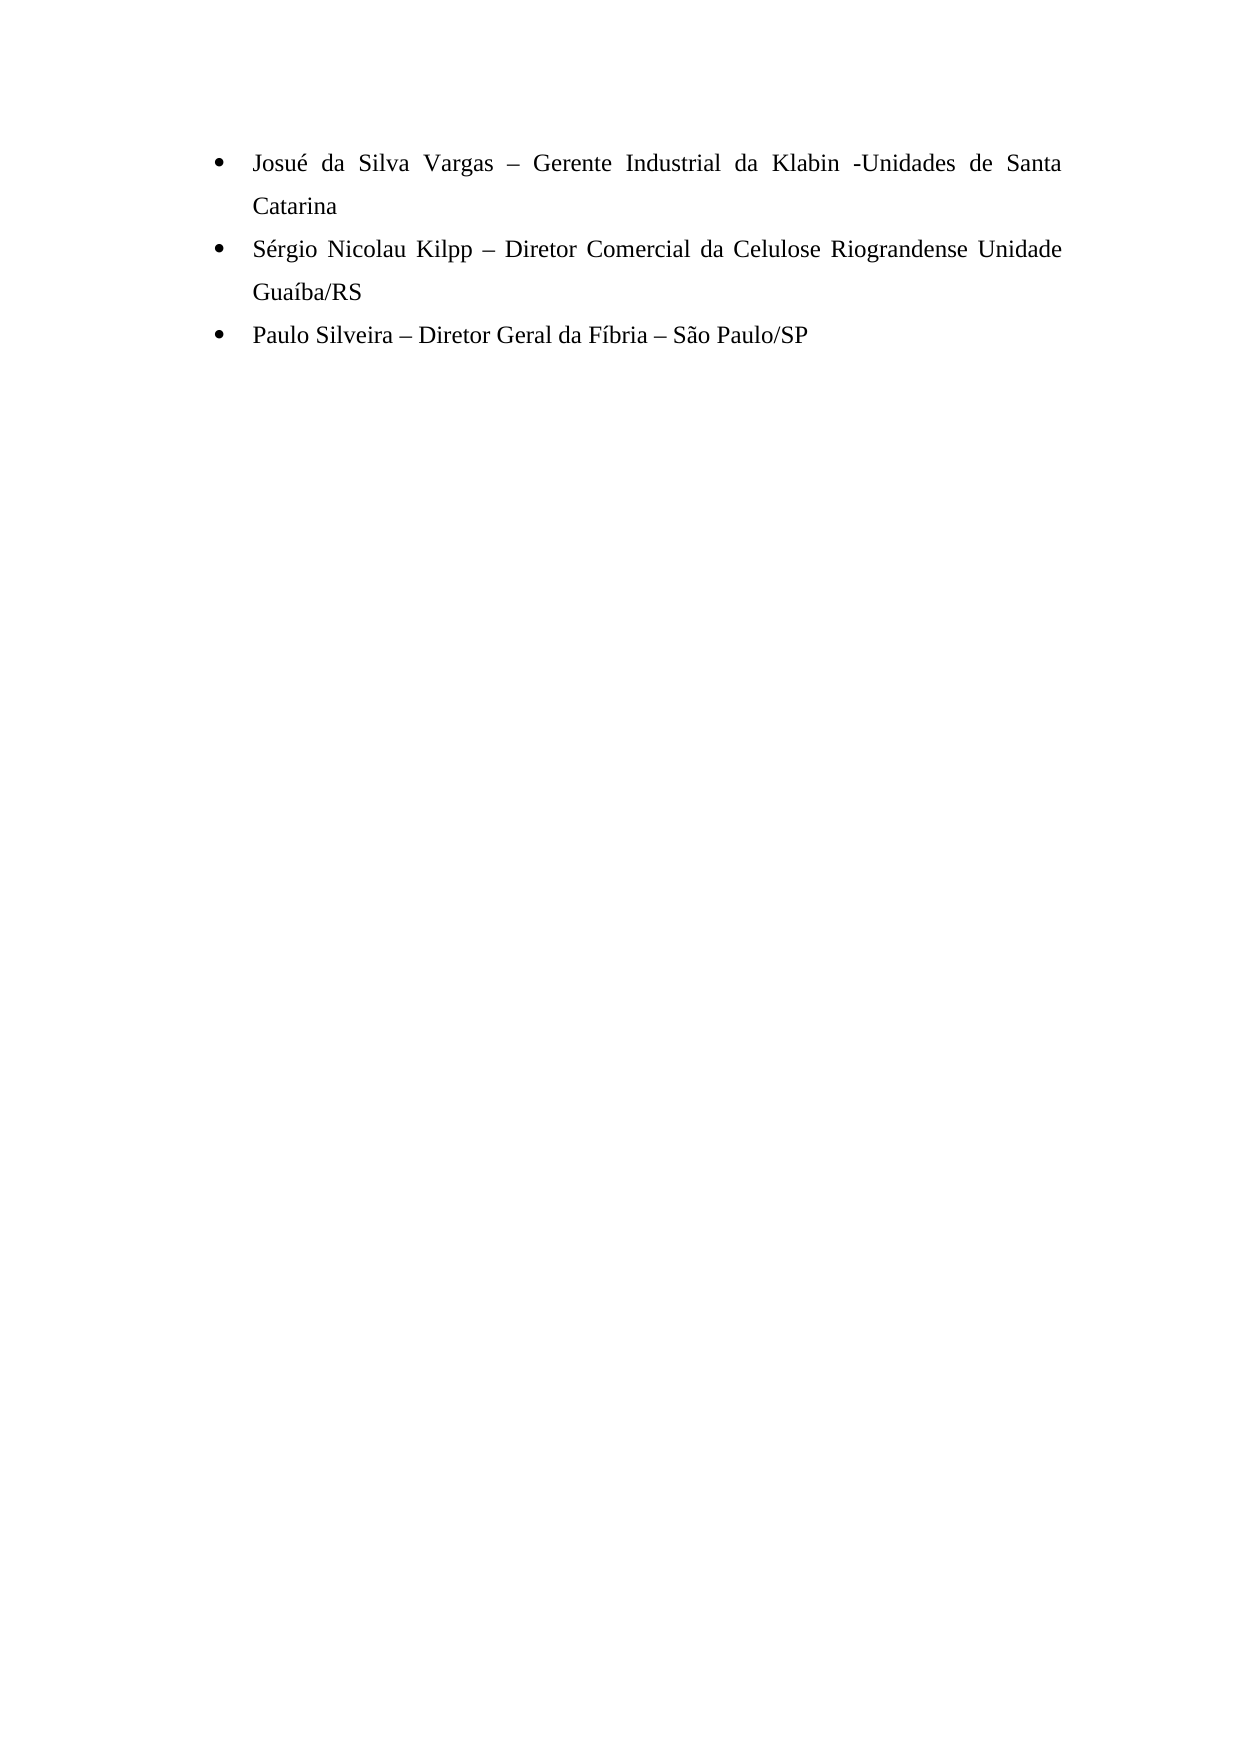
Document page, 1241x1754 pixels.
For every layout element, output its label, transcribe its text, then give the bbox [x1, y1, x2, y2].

list Sérgio Nicolau Kilpp – Diretor Comercial da Celulose Riograndense Unidade Guaíba/RS [215, 234, 1063, 306]
list Paulo Silveira – Diretor Geral da Fíbria – São Paulo/SP [215, 320, 1063, 349]
list Josué da Silva Vargas – Gerente Industrial da Klabin -Unidades de Santa Catarina [215, 148, 1063, 219]
